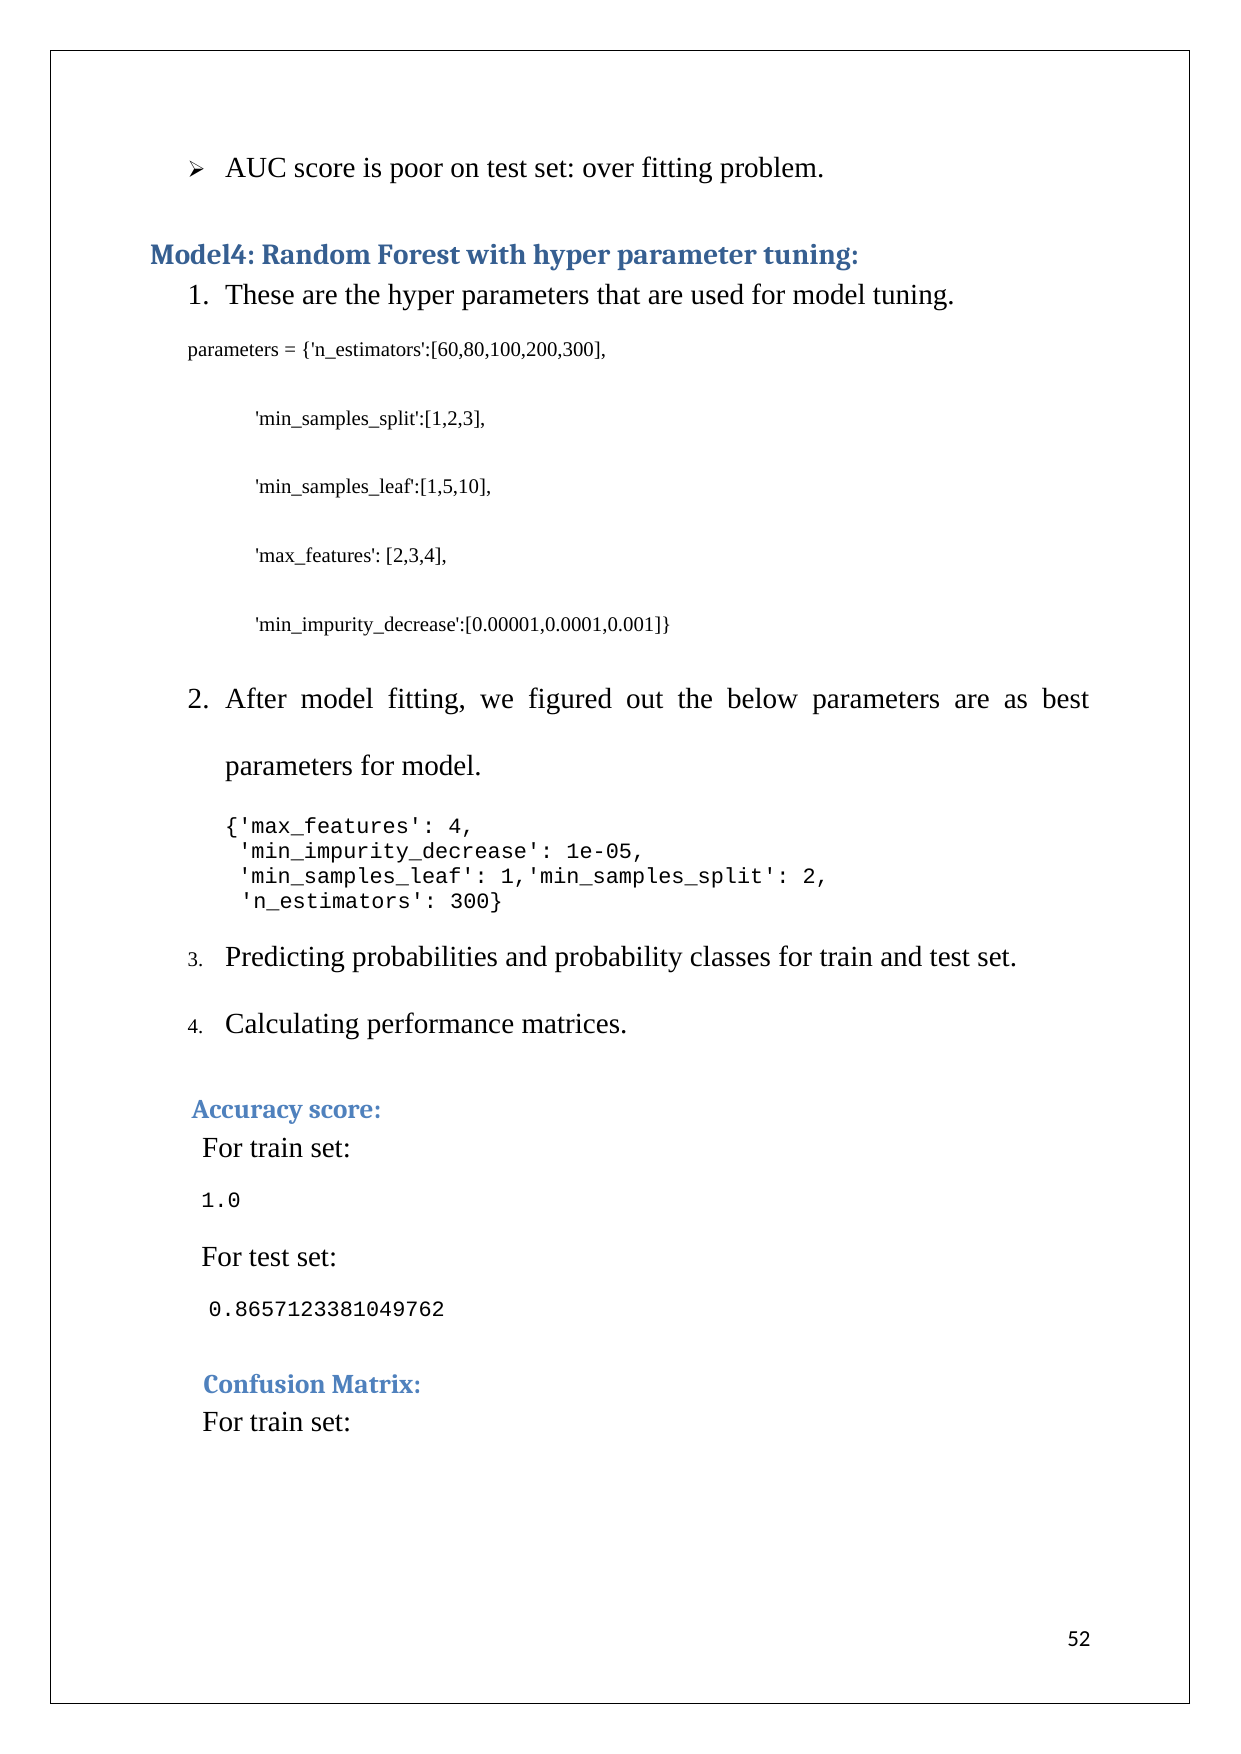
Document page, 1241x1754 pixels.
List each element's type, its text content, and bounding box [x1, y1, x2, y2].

list 'min_impurity_decrease': 1e-05, [225, 840, 1090, 865]
list Predicting probabilities and probability classes for train and test set. [187, 939, 1090, 973]
text 'min_samples_leaf':[1,5,10], [187, 474, 1090, 498]
list AUC score is poor on test set: over fitting problem. [187, 150, 1090, 183]
list These are the hyper parameters that are used for model tuning. [187, 277, 1090, 311]
text 'min_impurity_decrease':[0.00001,0.0001,0.001]} [187, 612, 1090, 636]
text For test set: [150, 1239, 1090, 1273]
list After model fitting, we figured out the below parameters are as best parameters for model. [187, 681, 1090, 782]
text 0.8657123381049762 [150, 1298, 1090, 1323]
text 'n_estimators': 300} [187, 890, 1090, 914]
text 'max_features': [2,3,4], [187, 543, 1090, 567]
list {'max_features': 4, [225, 815, 1090, 840]
text For train set: [150, 1404, 1090, 1438]
text 1.0 [150, 1189, 1090, 1214]
text For train set: [150, 1130, 1090, 1164]
subtitle Model4: Random Forest with hyper parameter tuning: [150, 238, 1090, 272]
subtitle Accuracy score: [150, 1094, 1090, 1126]
list 'min_samples_leaf': 1,'min_samples_split': 2, [225, 865, 1090, 890]
subtitle Confusion Matrix: [150, 1369, 1090, 1400]
text 'min_samples_split':[1,2,3], [187, 405, 1090, 429]
text parameters = {'n_estimators':[60,80,100,200,300], [187, 336, 1090, 361]
list Calculating performance matrices. [187, 1006, 1090, 1040]
